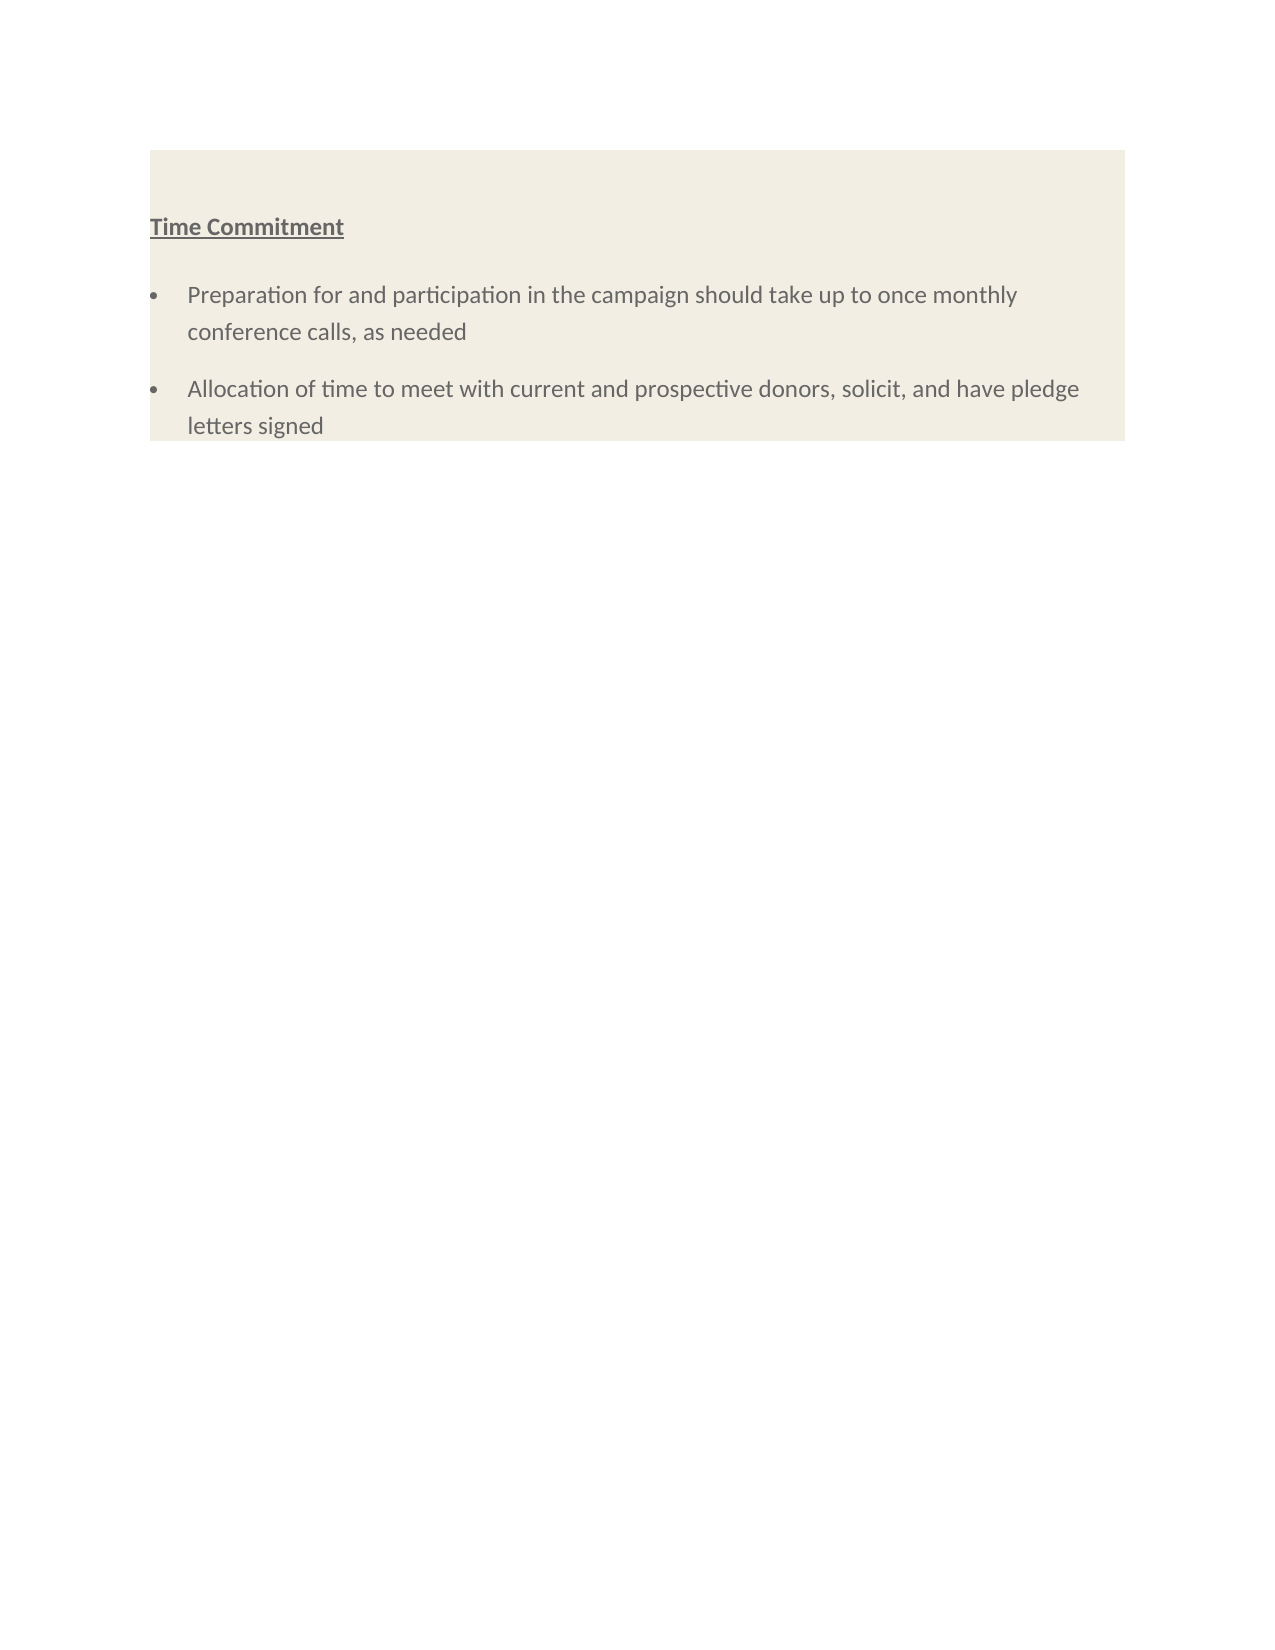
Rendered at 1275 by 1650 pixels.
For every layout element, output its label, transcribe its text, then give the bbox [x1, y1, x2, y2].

text Time Commitment [150, 211, 1125, 242]
list Preparation for and participation in the campaign should take up to once monthly conference calls, as needed [150, 272, 1125, 347]
list Allocation of time to meet with current and prospective donors, solicit, and have pledge letters signed [150, 366, 1125, 441]
